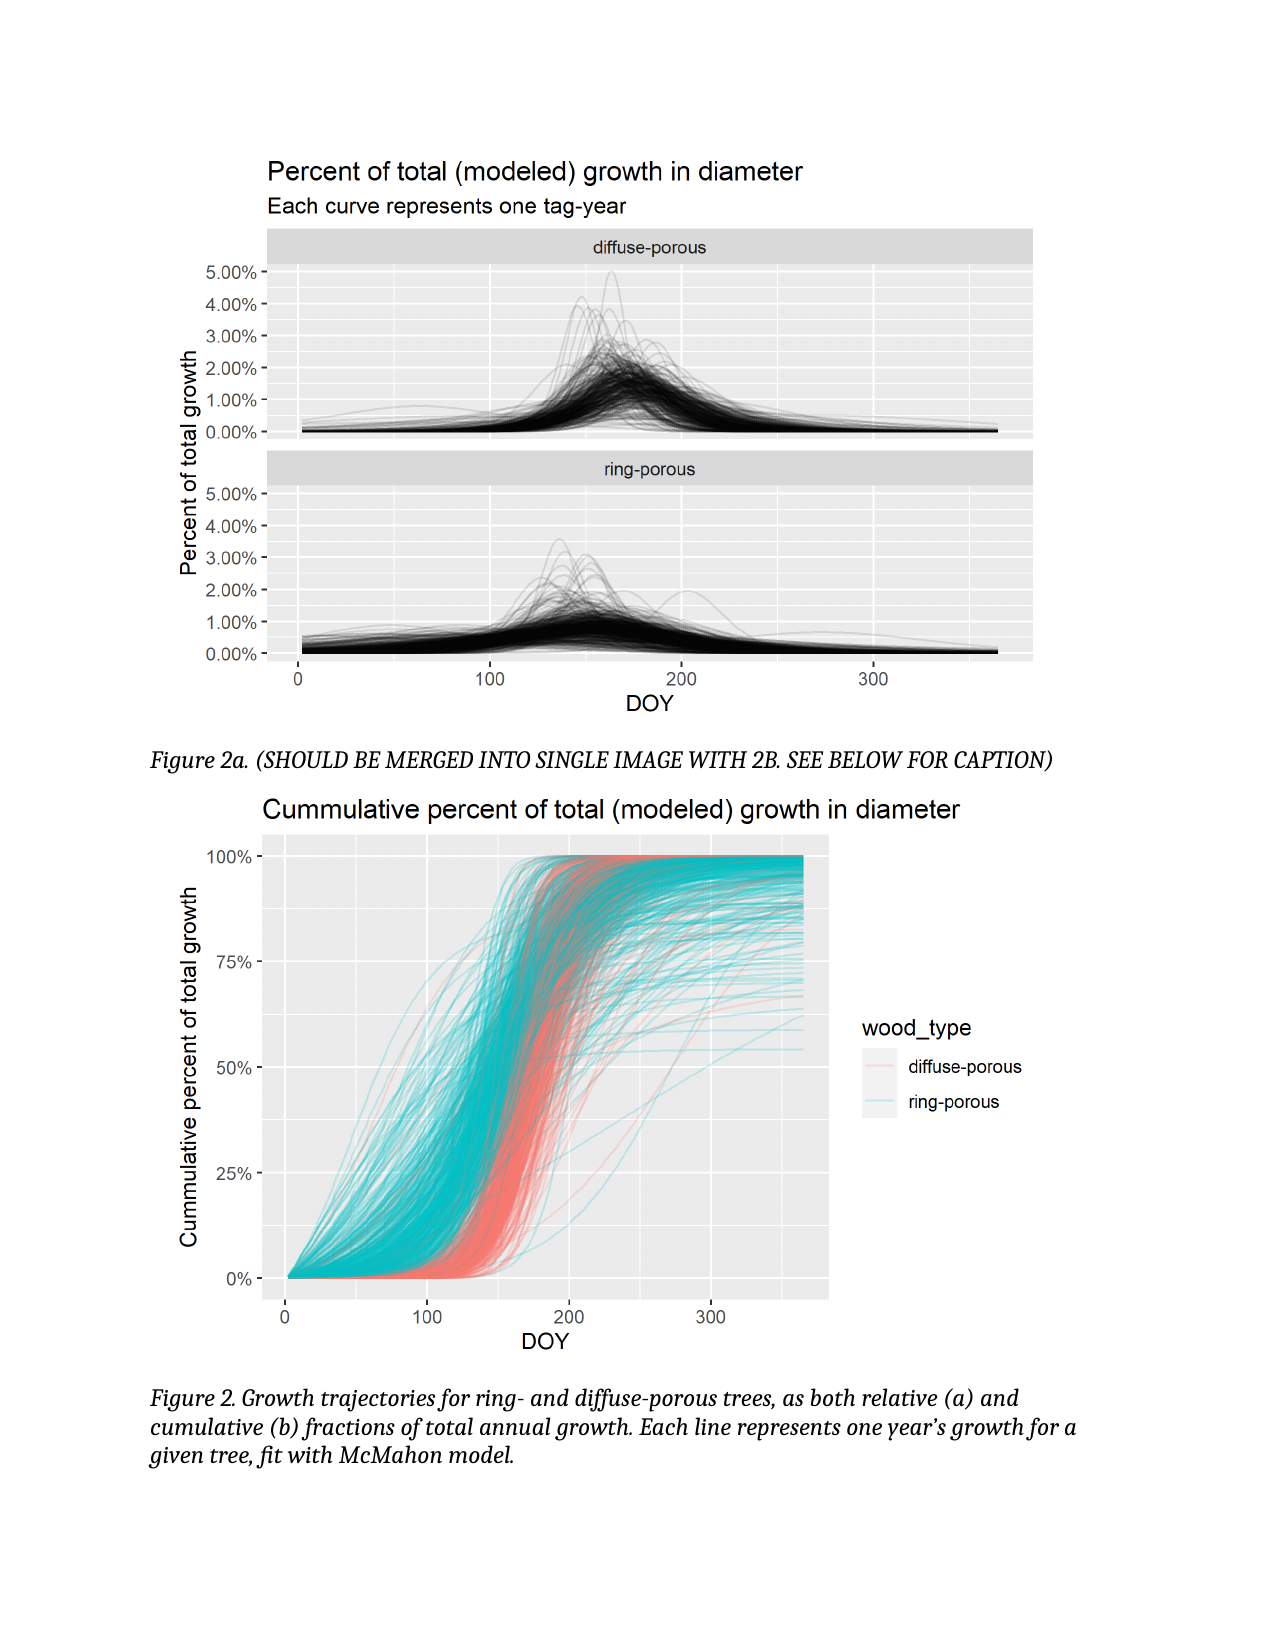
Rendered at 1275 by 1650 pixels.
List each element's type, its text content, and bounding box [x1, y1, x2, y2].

picture [168, 787, 1044, 1364]
picture [168, 150, 1044, 726]
text Figure 2a. (SHOULD BE MERGED INTO SINGLE IMAGE WITH 2B. SEE BELOW FOR CAPTION) [150, 746, 1125, 775]
text Figure 2. Growth trajectories for ring- and diffuse-porous trees, as both relative (a) and cumulative (b) fractions of total annual growth. Each line represents one year’s growth for a given tree, fit with McMahon model. [150, 1384, 1125, 1470]
